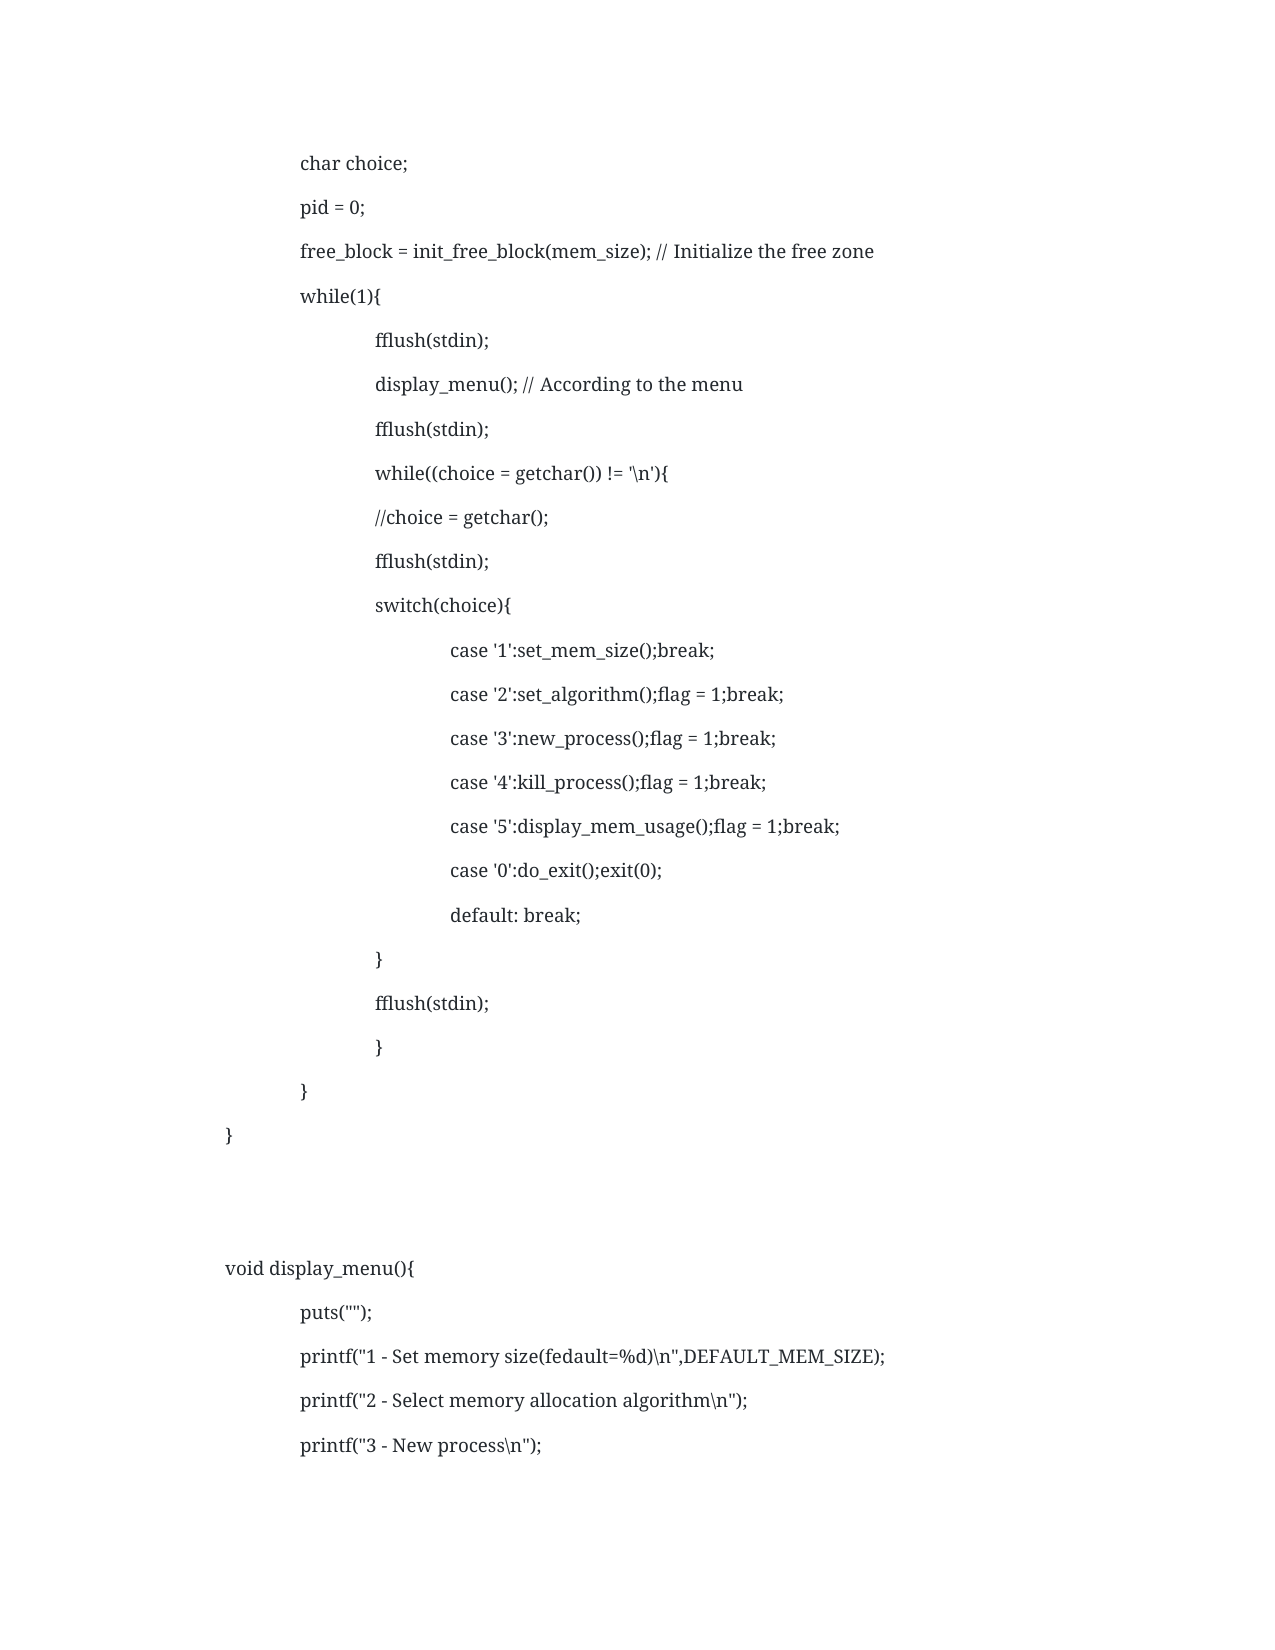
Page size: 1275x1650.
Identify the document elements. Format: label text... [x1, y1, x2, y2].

text switch(choice){ [150, 593, 1125, 618]
text printf("1 - Set memory size(fedault=%d)\n",DEFAULT_MEM_SIZE); [150, 1343, 1125, 1369]
text fflush(stdin); [150, 990, 1125, 1016]
text case '5':display_mem_usage();flag = 1;break; [150, 813, 1125, 839]
text printf("3 - New process\n"); [150, 1432, 1125, 1457]
text puts(""); [150, 1299, 1125, 1325]
text void display_menu(){ [150, 1255, 1125, 1281]
text } [150, 946, 1125, 972]
text fflush(stdin); [150, 327, 1125, 353]
text } [150, 1123, 1125, 1148]
text while(1){ [150, 283, 1125, 308]
text case '0':do_exit();exit(0); [150, 858, 1125, 883]
text while((choice = getchar()) != '\n'){ [150, 460, 1125, 486]
text char choice; [150, 150, 1125, 176]
text case '4':kill_process();flag = 1;break; [150, 769, 1125, 795]
text } [150, 1078, 1125, 1104]
text printf("2 - Select memory allocation algorithm\n"); [150, 1388, 1125, 1413]
text pid = 0; [150, 194, 1125, 220]
text } [150, 1034, 1125, 1060]
text default: break; [150, 902, 1125, 927]
text fflush(stdin); [150, 548, 1125, 574]
text free_block = init_free_block(mem_size); // Initialize the free zone [150, 238, 1125, 264]
text fflush(stdin); [150, 416, 1125, 442]
text case '3':new_process();flag = 1;break; [150, 725, 1125, 751]
text case '2':set_algorithm();flag = 1;break; [150, 681, 1125, 707]
text display_menu(); // According to the menu [150, 371, 1125, 397]
text //choice = getchar(); [150, 504, 1125, 530]
text case '1':set_mem_size();break; [150, 637, 1125, 662]
